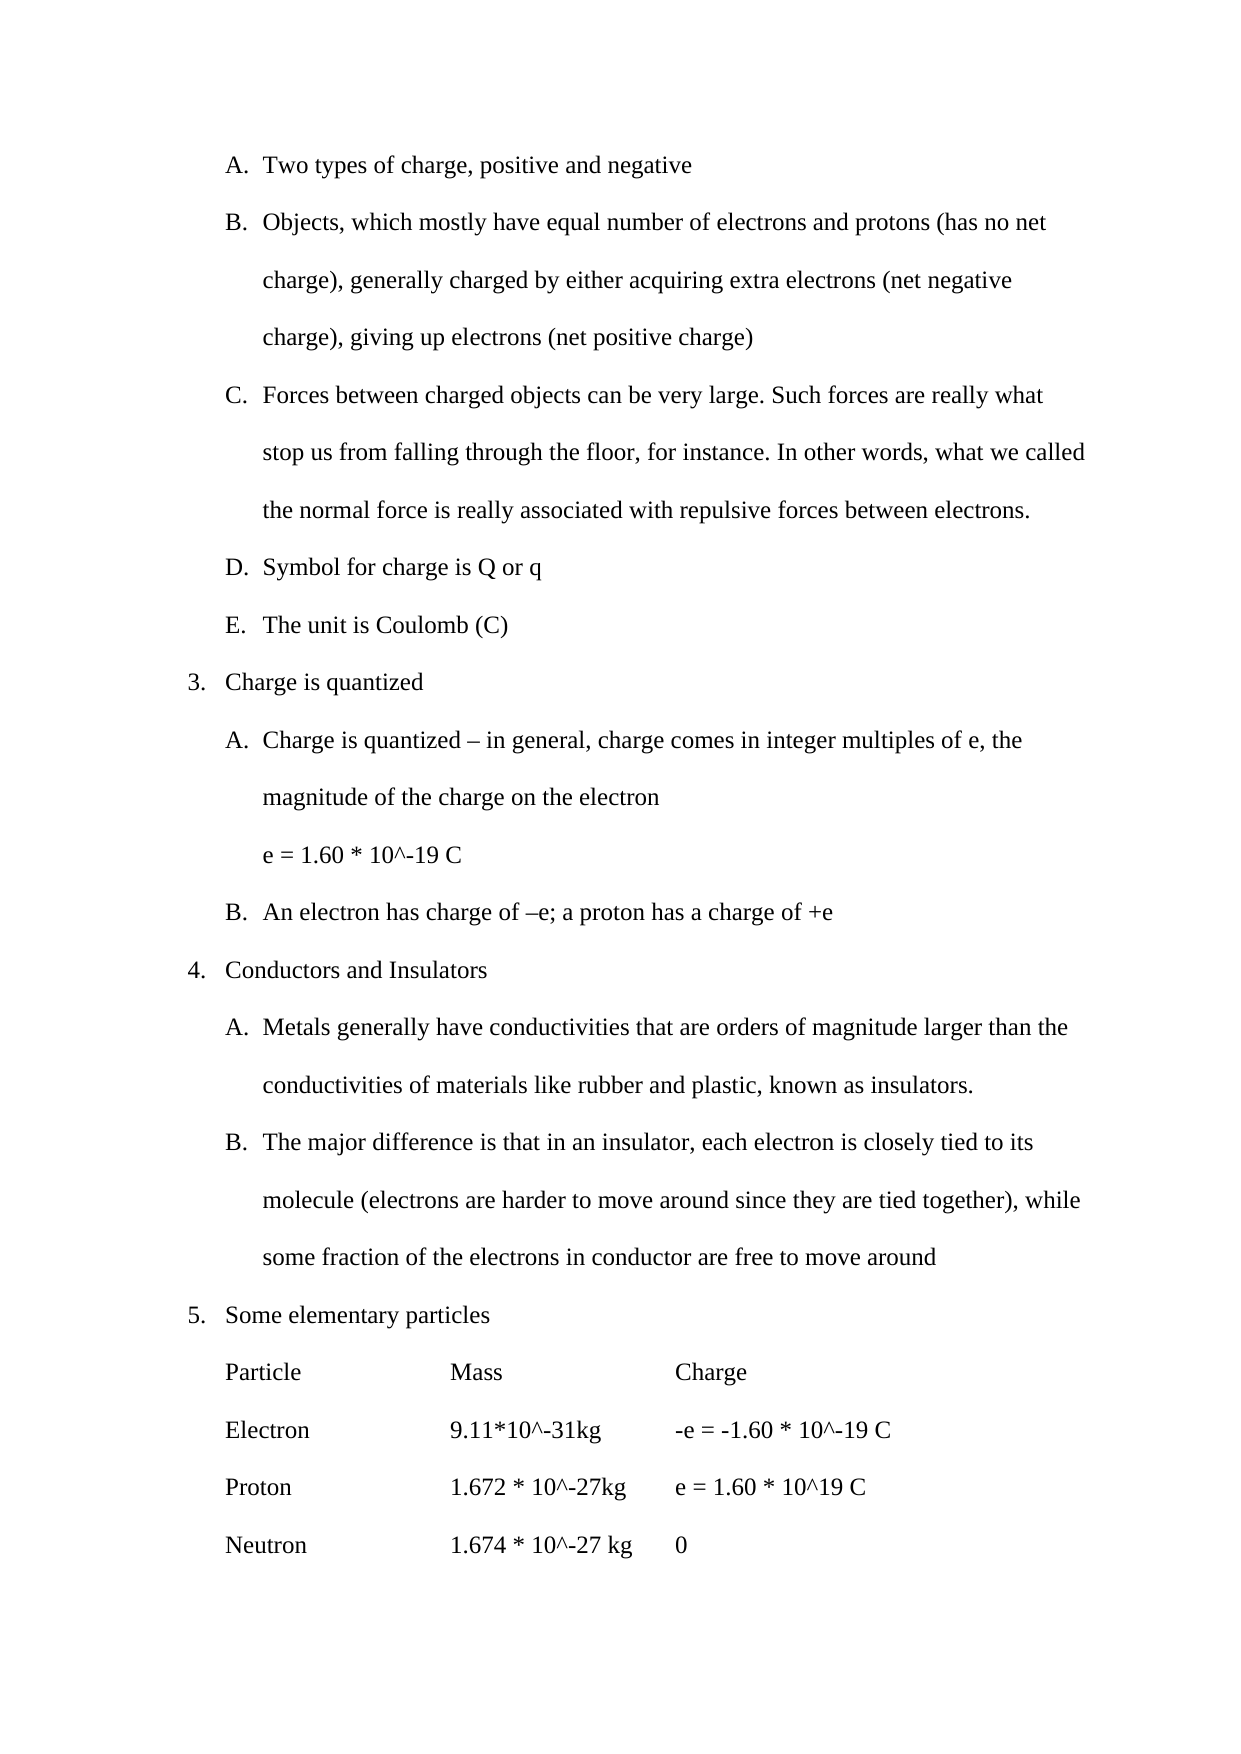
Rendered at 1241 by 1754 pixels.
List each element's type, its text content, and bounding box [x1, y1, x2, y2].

list Symbol for charge is Q or q [225, 552, 1090, 581]
list Metals generally have conductivities that are orders of magnitude larger than the conductivities of materials like rubber and plastic, known as insulators. [225, 1012, 1090, 1099]
list The major difference is that in an insulator, each electron is closely tied to its molecule (electrons are harder to move around since they are tied together), while some fraction of the electrons in conductor are free to move around [225, 1127, 1090, 1271]
list Objects, which mostly have equal number of electrons and protons (has no net charge), generally charged by either acquiring extra electrons (net negative charge), giving up electrons (net positive charge) [225, 207, 1090, 351]
list Electron 9.11*10^-31kg -e = -1.60 * 10^-19 C [225, 1415, 1090, 1444]
list The unit is Coulomb (C) [225, 610, 1090, 639]
list Neutron 1.674 * 10^-27 kg 0 [225, 1530, 1090, 1559]
list Two types of charge, positive and negative [225, 150, 1090, 179]
list An electron has charge of –e; a proton has a charge of +e [225, 897, 1090, 926]
list Some elementary particles [187, 1300, 1090, 1329]
list e = 1.60 * 10^-19 C [262, 840, 1090, 869]
list Charge is quantized [187, 667, 1090, 696]
list Conductors and Insulators [187, 955, 1090, 984]
list Charge is quantized – in general, charge comes in integer multiples of e, the magnitude of the charge on the electron [225, 725, 1090, 811]
list Forces between charged objects can be very large. Such forces are really what stop us from falling through the floor, for instance. In other words, what we called the normal force is really associated with repulsive forces between electrons. [225, 380, 1090, 524]
list Proton 1.672 * 10^-27kg e = 1.60 * 10^19 C [225, 1472, 1090, 1501]
list Particle Mass Charge [225, 1357, 1090, 1386]
